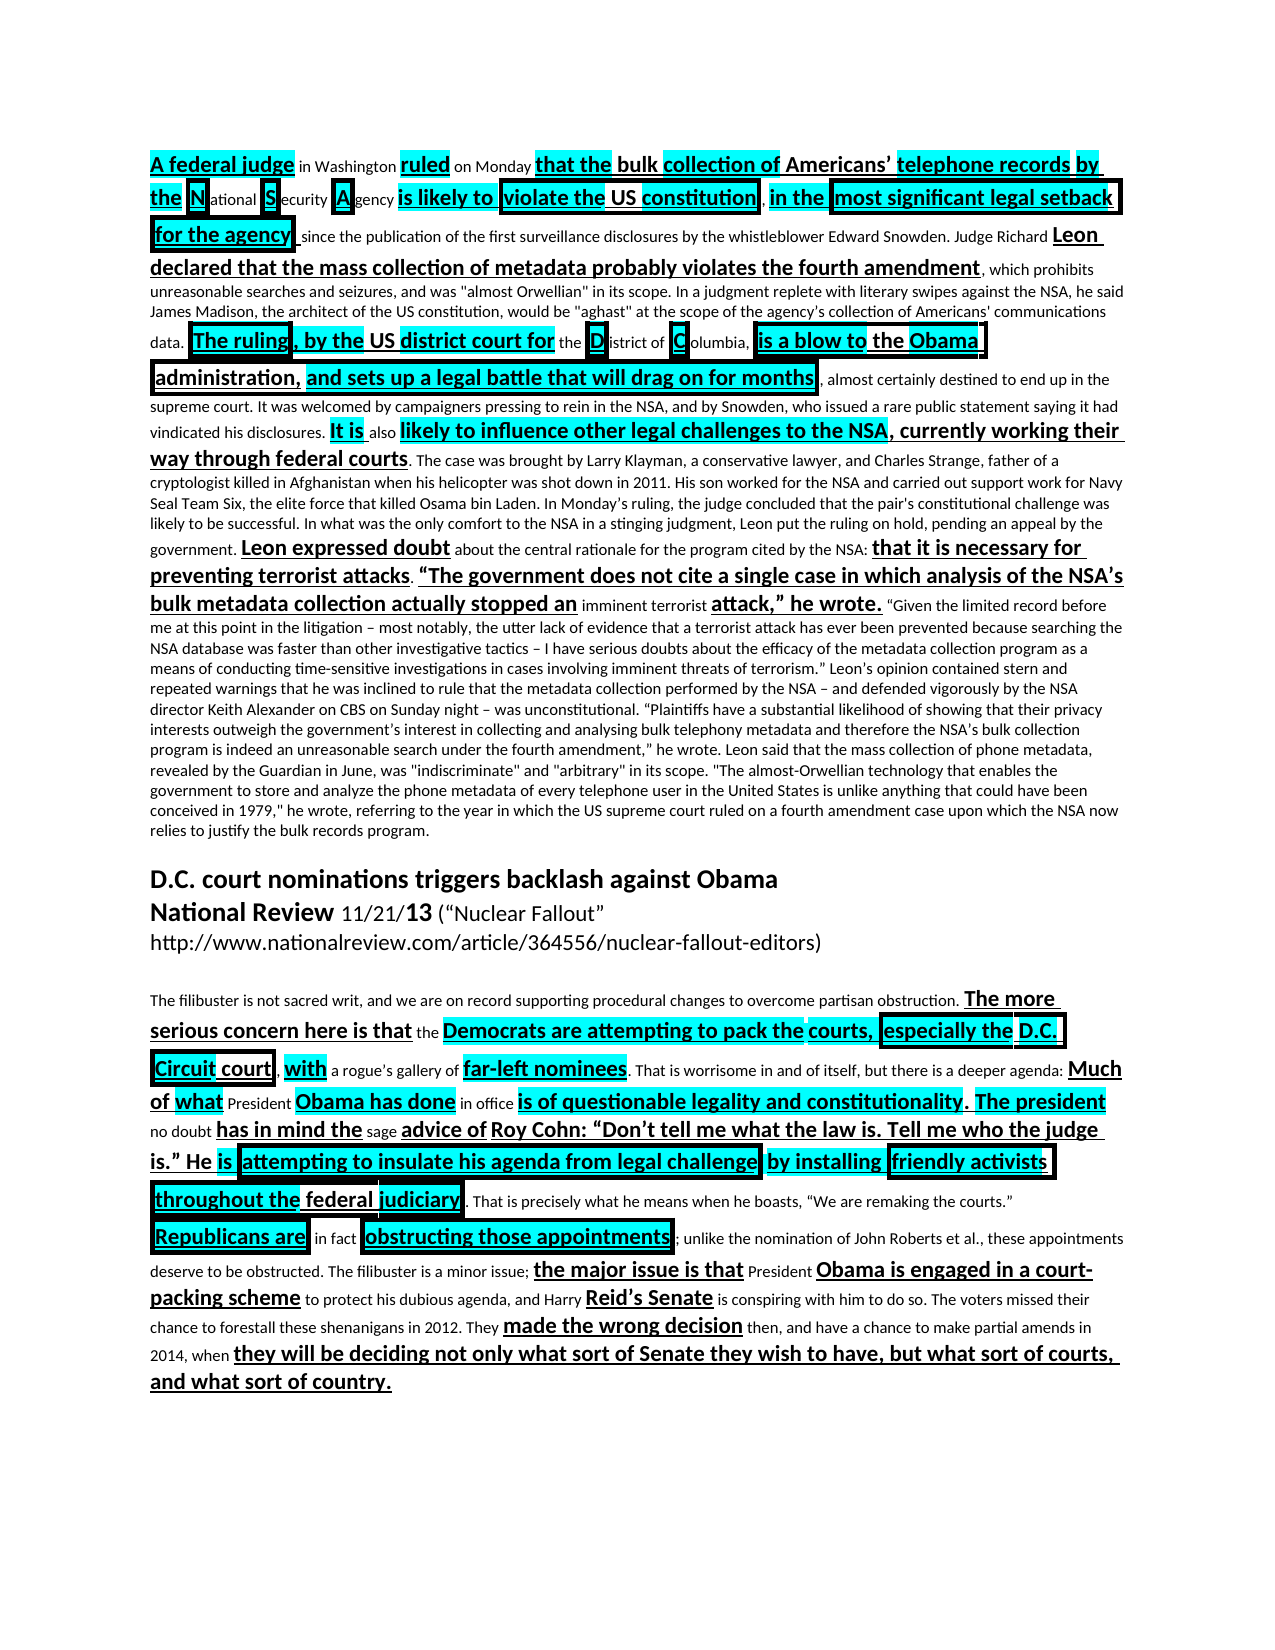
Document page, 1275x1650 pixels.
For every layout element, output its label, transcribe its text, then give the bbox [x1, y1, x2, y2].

text The filibuster is not sacred writ, and we are on record supporting procedural changes to overcome partisan obstruction. The more serious concern here is that the Democrats are attempting to pack the courts, especially the D.C. Circuit court, with a rogue’s gallery of far-left nominees. That is worrisome in and of itself, but there is a deeper agenda: Much of what President Obama has done in office is of questionable legality and constitutionality. The president no doubt has in mind the sage advice of Roy Cohn: “Don’t tell me what the law is. Tell me who the judge is.” He is attempting to insulate his agenda from legal challenge by installing friendly activists throughout the federal judiciary. That is precisely what he means when he boasts, “We are remaking the courts.” Republicans are in fact obstructing those appointments; unlike the nomination of John Roberts et al., these appointments deserve to be obstructed. The filibuster is a minor issue; the major issue is that President Obama is engaged in a court-packing scheme to protect his dubious agenda, and Harry Reid’s Senate is conspiring with him to do so. The voters missed their chance to forestall these shenanigans in 2012. They made the wrong decision then, and have a chance to make partial amends in 2014, when they will be deciding not only what sort of Senate they wish to have, but what sort of courts, and what sort of country. [150, 984, 1125, 1395]
text National Review 11/21/13 (“Nuclear Fallout” http://www.nationalreview.com/article/364556/nuclear-fallout-editors) [150, 895, 1125, 956]
text A federal judge in Washington ruled on Monday that the bulk collection of Americans’ telephone records by the National Security Agency is likely to violate the US constitution, in the most significant legal setback for the agency since the publication of the first surveillance disclosures by the whistleblower Edward Snowden. Judge Richard Leon declared that the mass collection of metadata probably violates the fourth amendment, which prohibits unreasonable searches and seizures, and was "almost Orwellian" in its scope. In a judgment replete with literary swipes against the NSA, he said James Madison, the architect of the US constitution, would be "aghast" at the scope of the agency’s collection of Americans' communications data. The ruling, by the US district court for the District of Columbia, is a blow to the Obama administration, and sets up a legal battle that will drag on for months, almost certainly destined to end up in the supreme court. It was welcomed by campaigners pressing to rein in the NSA, and by Snowden, who issued a rare public statement saying it had vindicated his disclosures. It is also likely to influence other legal challenges to the NSA, currently working their way through federal courts. The case was brought by Larry Klayman, a conservative lawyer, and Charles Strange, father of a cryptologist killed in Afghanistan when his helicopter was shot down in 2011. His son worked for the NSA and carried out support work for Navy Seal Team Six, the elite force that killed Osama bin Laden. In Monday’s ruling, the judge concluded that the pair's constitutional challenge was likely to be successful. In what was the only comfort to the NSA in a stinging judgment, Leon put the ruling on hold, pending an appeal by the government. Leon expressed doubt about the central rationale for the program cited by the NSA: that it is necessary for preventing terrorist attacks. “The government does not cite a single case in which analysis of the NSA’s bulk metadata collection actually stopped an imminent terrorist attack,” he wrote. “Given the limited record before me at this point in the litigation – most notably, the utter lack of evidence that a terrorist attack has ever been prevented because searching the NSA database was faster than other investigative tactics – I have serious doubts about the efficacy of the metadata collection program as a means of conducting time-sensitive investigations in cases involving imminent threats of terrorism.” Leon’s opinion contained stern and repeated warnings that he was inclined to rule that the metadata collection performed by the NSA – and defended vigorously by the NSA director Keith Alexander on CBS on Sunday night – was unconstitutional. “Plaintiffs have a substantial likelihood of showing that their privacy interests outweigh the government’s interest in collecting and analysing bulk telephony metadata and therefore the NSA’s bulk collection program is indeed an unreasonable search under the fourth amendment,” he wrote. Leon said that the mass collection of phone metadata, revealed by the Guardian in June, was "indiscriminate" and "arbitrary" in its scope. "The almost-Orwellian technology that enables the government to store and analyze the phone metadata of every telephone user in the United States is unlike anything that could have been conceived in 1979," he wrote, referring to the year in which the US supreme court ruled on a fourth amendment case upon which the NSA now relies to justify the bulk records program. [150, 150, 1125, 841]
subtitle D.C. court nominations triggers backlash against Obama [150, 862, 1125, 895]
